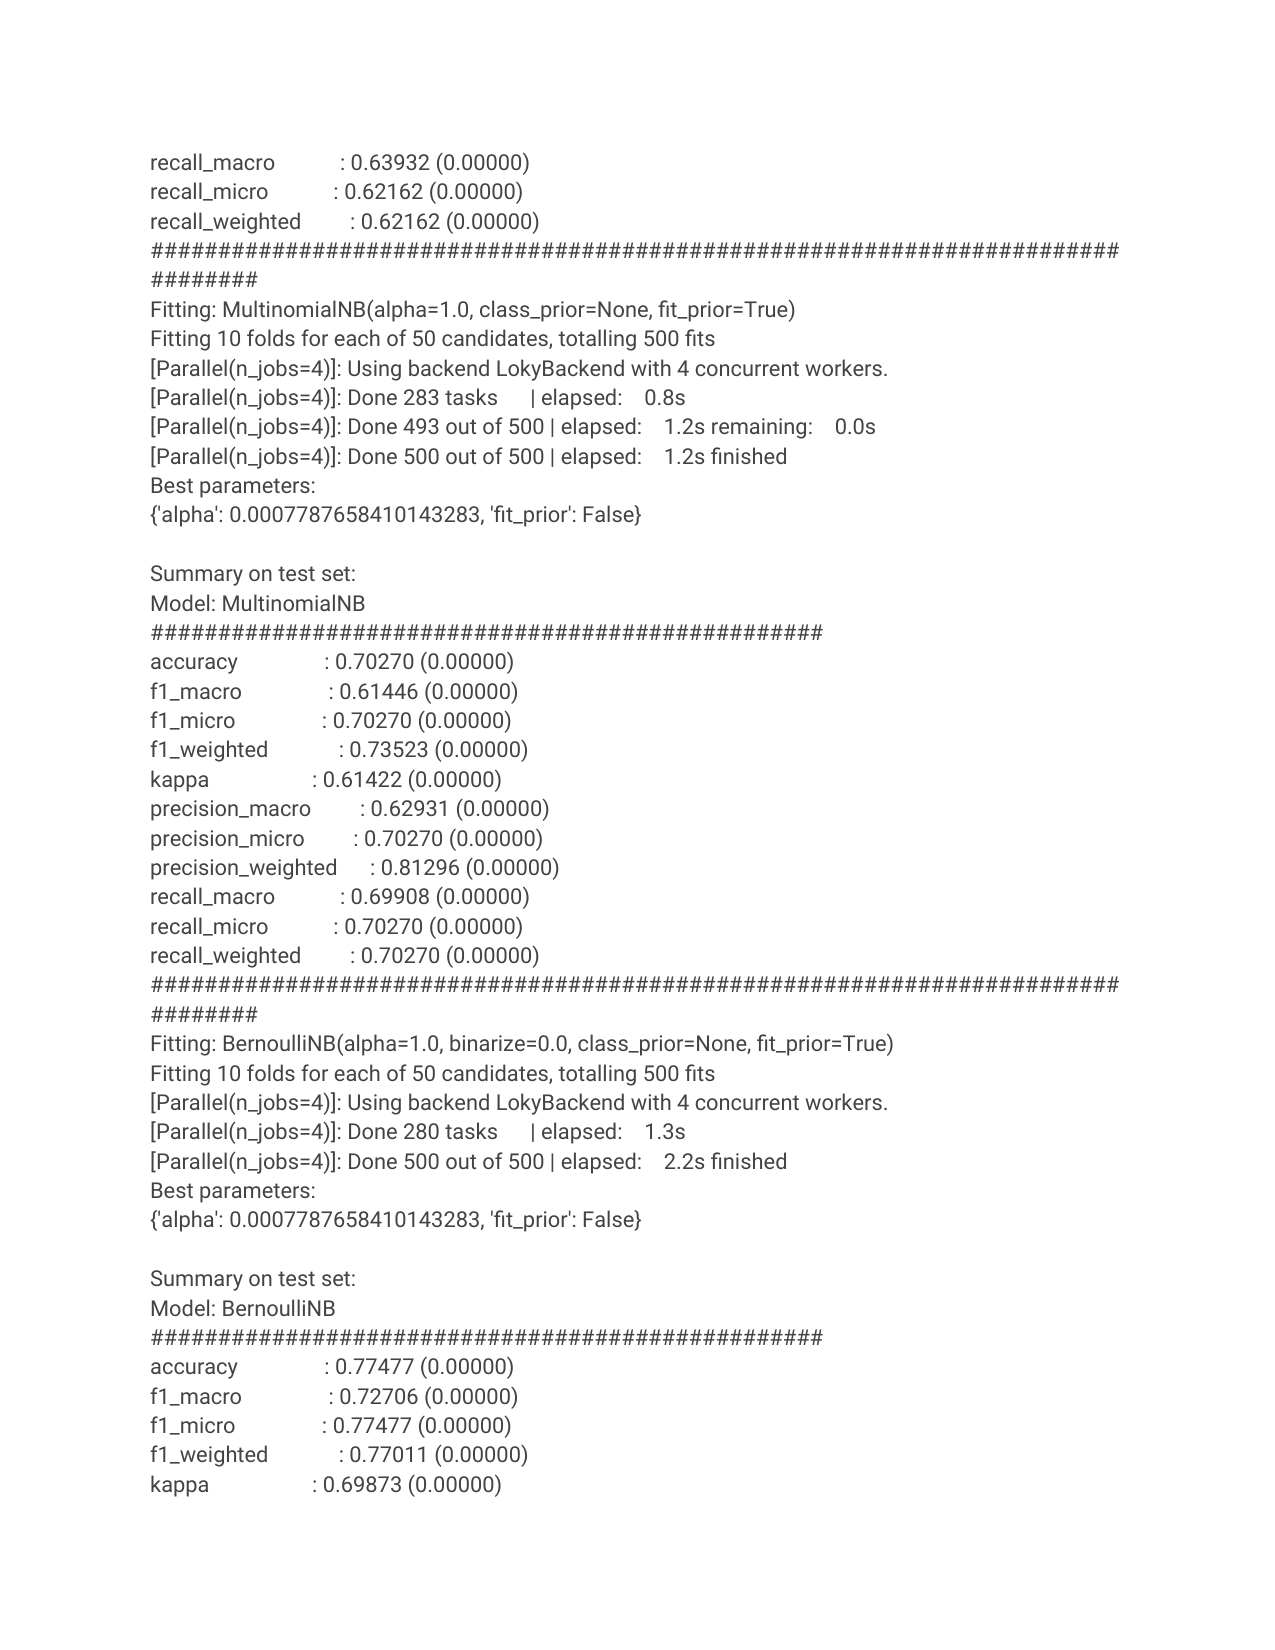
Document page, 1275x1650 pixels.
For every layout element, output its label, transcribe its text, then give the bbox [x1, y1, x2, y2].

text Fitting 10 folds for each of 50 candidates, totalling 500 fits [150, 326, 1125, 352]
text accuracy : 0.77477 (0.00000) [150, 1354, 1125, 1380]
text [Parallel(n_jobs=4)]: Done 493 out of 500 | elapsed: 1.2s remaining: 0.0s [150, 414, 1125, 440]
text {'alpha': 0.0007787658410143283, 'fit_prior': False} [150, 502, 1125, 528]
text f1_weighted : 0.73523 (0.00000) [150, 737, 1125, 763]
text precision_weighted : 0.81296 (0.00000) [150, 855, 1125, 881]
text Best parameters: [150, 473, 1125, 499]
text f1_micro : 0.77477 (0.00000) [150, 1413, 1125, 1439]
text accuracy : 0.70270 (0.00000) [150, 649, 1125, 675]
text recall_micro : 0.62162 (0.00000) [150, 179, 1125, 205]
text f1_micro : 0.70270 (0.00000) [150, 708, 1125, 734]
text [Parallel(n_jobs=4)]: Done 500 out of 500 | elapsed: 2.2s finished [150, 1149, 1125, 1174]
text [Parallel(n_jobs=4)]: Done 283 tasks | elapsed: 0.8s [150, 385, 1125, 411]
text ################################################################################ [150, 238, 1125, 293]
text [Parallel(n_jobs=4)]: Done 280 tasks | elapsed: 1.3s [150, 1119, 1125, 1145]
text ################################################## [150, 1325, 1125, 1351]
text precision_micro : 0.70270 (0.00000) [150, 826, 1125, 851]
text [Parallel(n_jobs=4)]: Using backend LokyBackend with 4 concurrent workers. [150, 1090, 1125, 1116]
text Fitting: BernoulliNB(alpha=1.0, binarize=0.0, class_prior=None, fit_prior=True) [150, 1031, 1125, 1057]
text recall_macro : 0.63932 (0.00000) [150, 150, 1125, 176]
text Model: MultinomialNB [150, 591, 1125, 616]
text Model: BernoulliNB [150, 1296, 1125, 1321]
text ################################################## [150, 620, 1125, 646]
text f1_macro : 0.61446 (0.00000) [150, 679, 1125, 704]
text Summary on test set: [150, 1266, 1125, 1292]
text {'alpha': 0.0007787658410143283, 'fit_prior': False} [150, 1207, 1125, 1233]
text Fitting: MultinomialNB(alpha=1.0, class_prior=None, fit_prior=True) [150, 297, 1125, 322]
text f1_weighted : 0.77011 (0.00000) [150, 1442, 1125, 1468]
text recall_macro : 0.69908 (0.00000) [150, 884, 1125, 910]
text Fitting 10 folds for each of 50 candidates, totalling 500 fits [150, 1061, 1125, 1086]
text kappa : 0.69873 (0.00000) [150, 1472, 1125, 1497]
text recall_weighted : 0.70270 (0.00000) [150, 943, 1125, 969]
text [Parallel(n_jobs=4)]: Done 500 out of 500 | elapsed: 1.2s finished [150, 444, 1125, 469]
text recall_micro : 0.70270 (0.00000) [150, 914, 1125, 939]
text recall_weighted : 0.62162 (0.00000) [150, 209, 1125, 234]
text f1_macro : 0.72706 (0.00000) [150, 1384, 1125, 1409]
text Best parameters: [150, 1178, 1125, 1204]
text [Parallel(n_jobs=4)]: Using backend LokyBackend with 4 concurrent workers. [150, 356, 1125, 381]
text precision_macro : 0.62931 (0.00000) [150, 796, 1125, 822]
text kappa : 0.61422 (0.00000) [150, 767, 1125, 792]
text Summary on test set: [150, 561, 1125, 587]
text ################################################################################ [150, 972, 1125, 1027]
